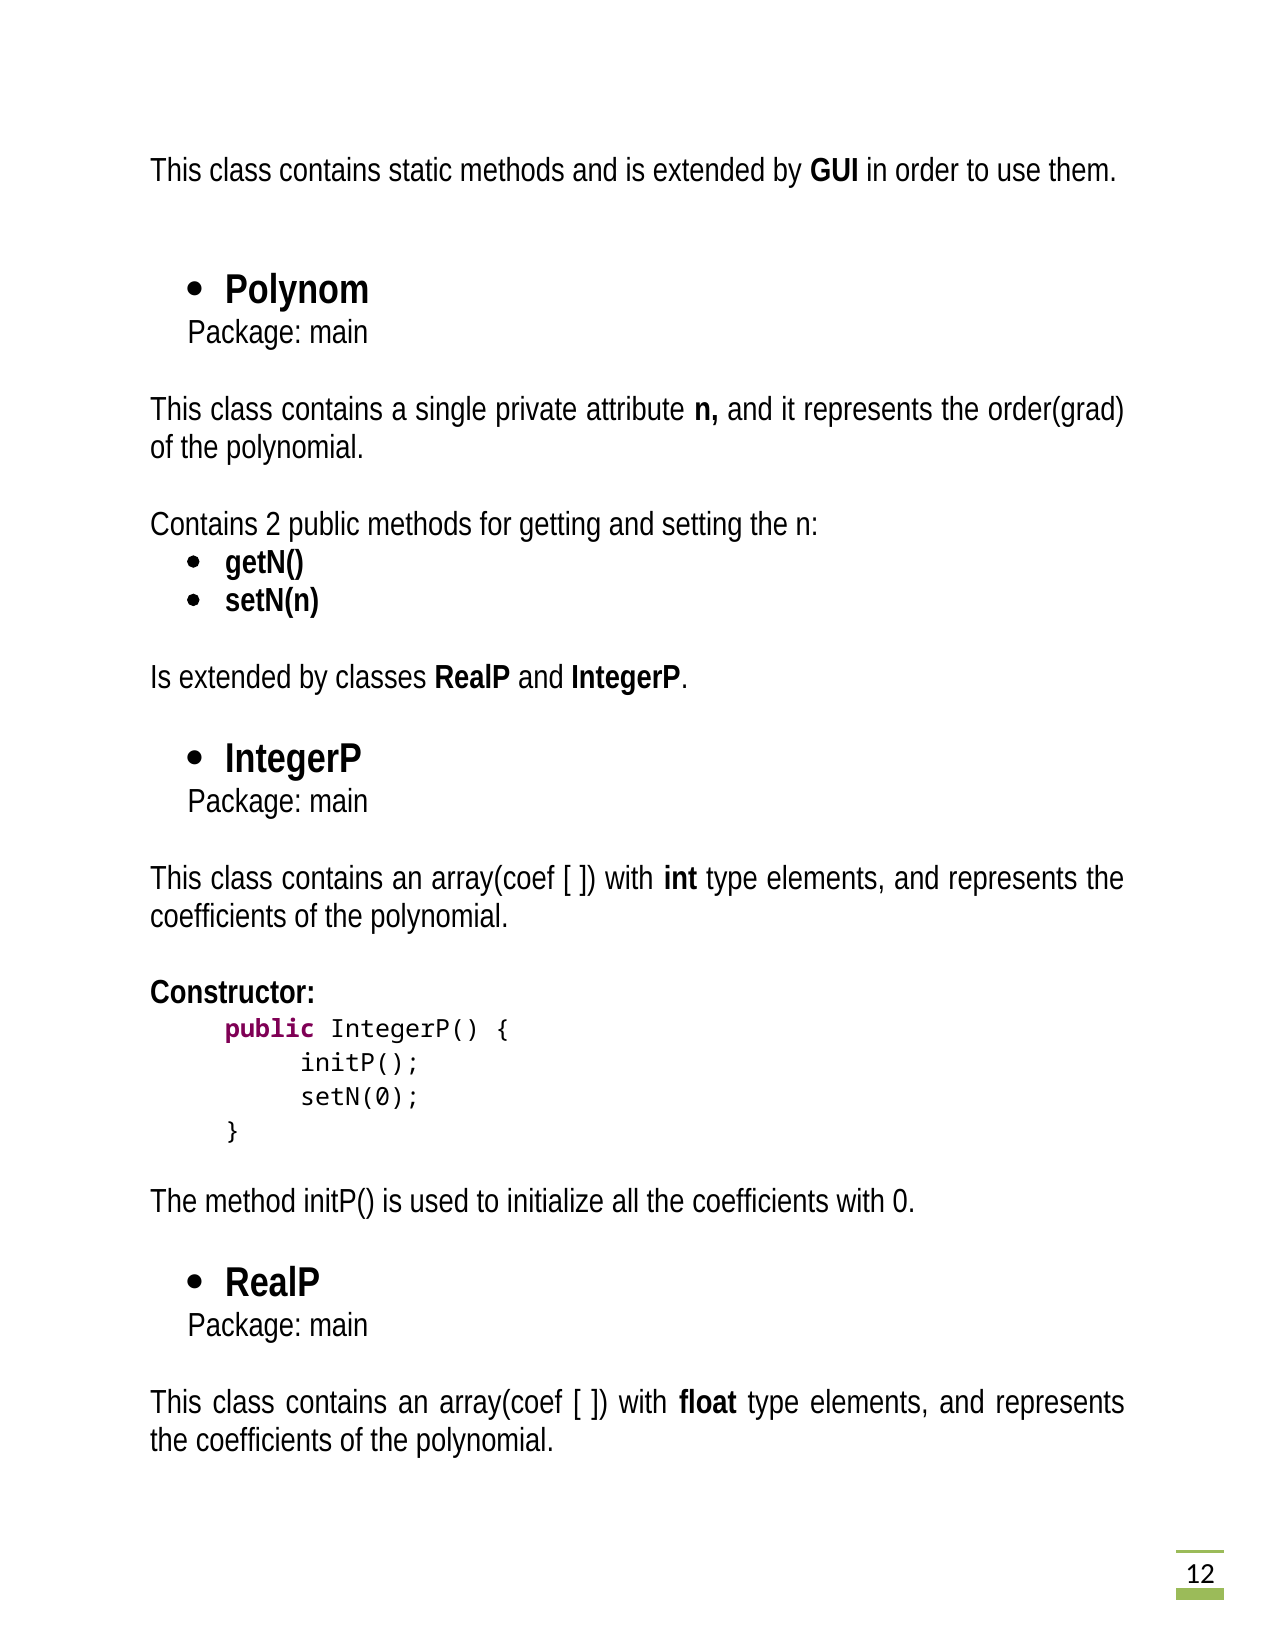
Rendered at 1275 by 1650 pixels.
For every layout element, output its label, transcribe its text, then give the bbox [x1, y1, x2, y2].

text Contains 2 public methods for getting and setting the n: [150, 504, 1125, 542]
text Package: main [150, 1306, 1125, 1344]
list setN(n) [187, 580, 1125, 619]
text } [150, 1113, 1125, 1147]
text Package: main [150, 313, 1125, 351]
text This class contains static methods and is extended by GUI in order to use them. [150, 150, 1125, 188]
list IntegerP [187, 733, 1125, 781]
text This class contains an array(coef [ ]) with int type elements, and represents the coefficients of the polynomial. [150, 858, 1125, 934]
text Is extended by classes RealP and IntegerP. [150, 657, 1125, 695]
list RealP [187, 1258, 1125, 1306]
text The method initP() is used to initialize all the coefficients with 0. [150, 1181, 1125, 1219]
text setN(0); [150, 1079, 1125, 1113]
list getN() [187, 542, 1125, 580]
text public IntegerP() { [150, 1011, 1125, 1045]
text Package: main [150, 781, 1125, 820]
text initP(); [150, 1045, 1125, 1079]
text Constructor: [150, 973, 1125, 1011]
text This class contains a single private attribute n, and it represents the order(grad) of the polynomial. [150, 389, 1125, 466]
list Polynom [187, 265, 1125, 313]
text This class contains an array(coef [ ]) with float type elements, and represents the coefficients of the polynomial. [150, 1382, 1125, 1458]
